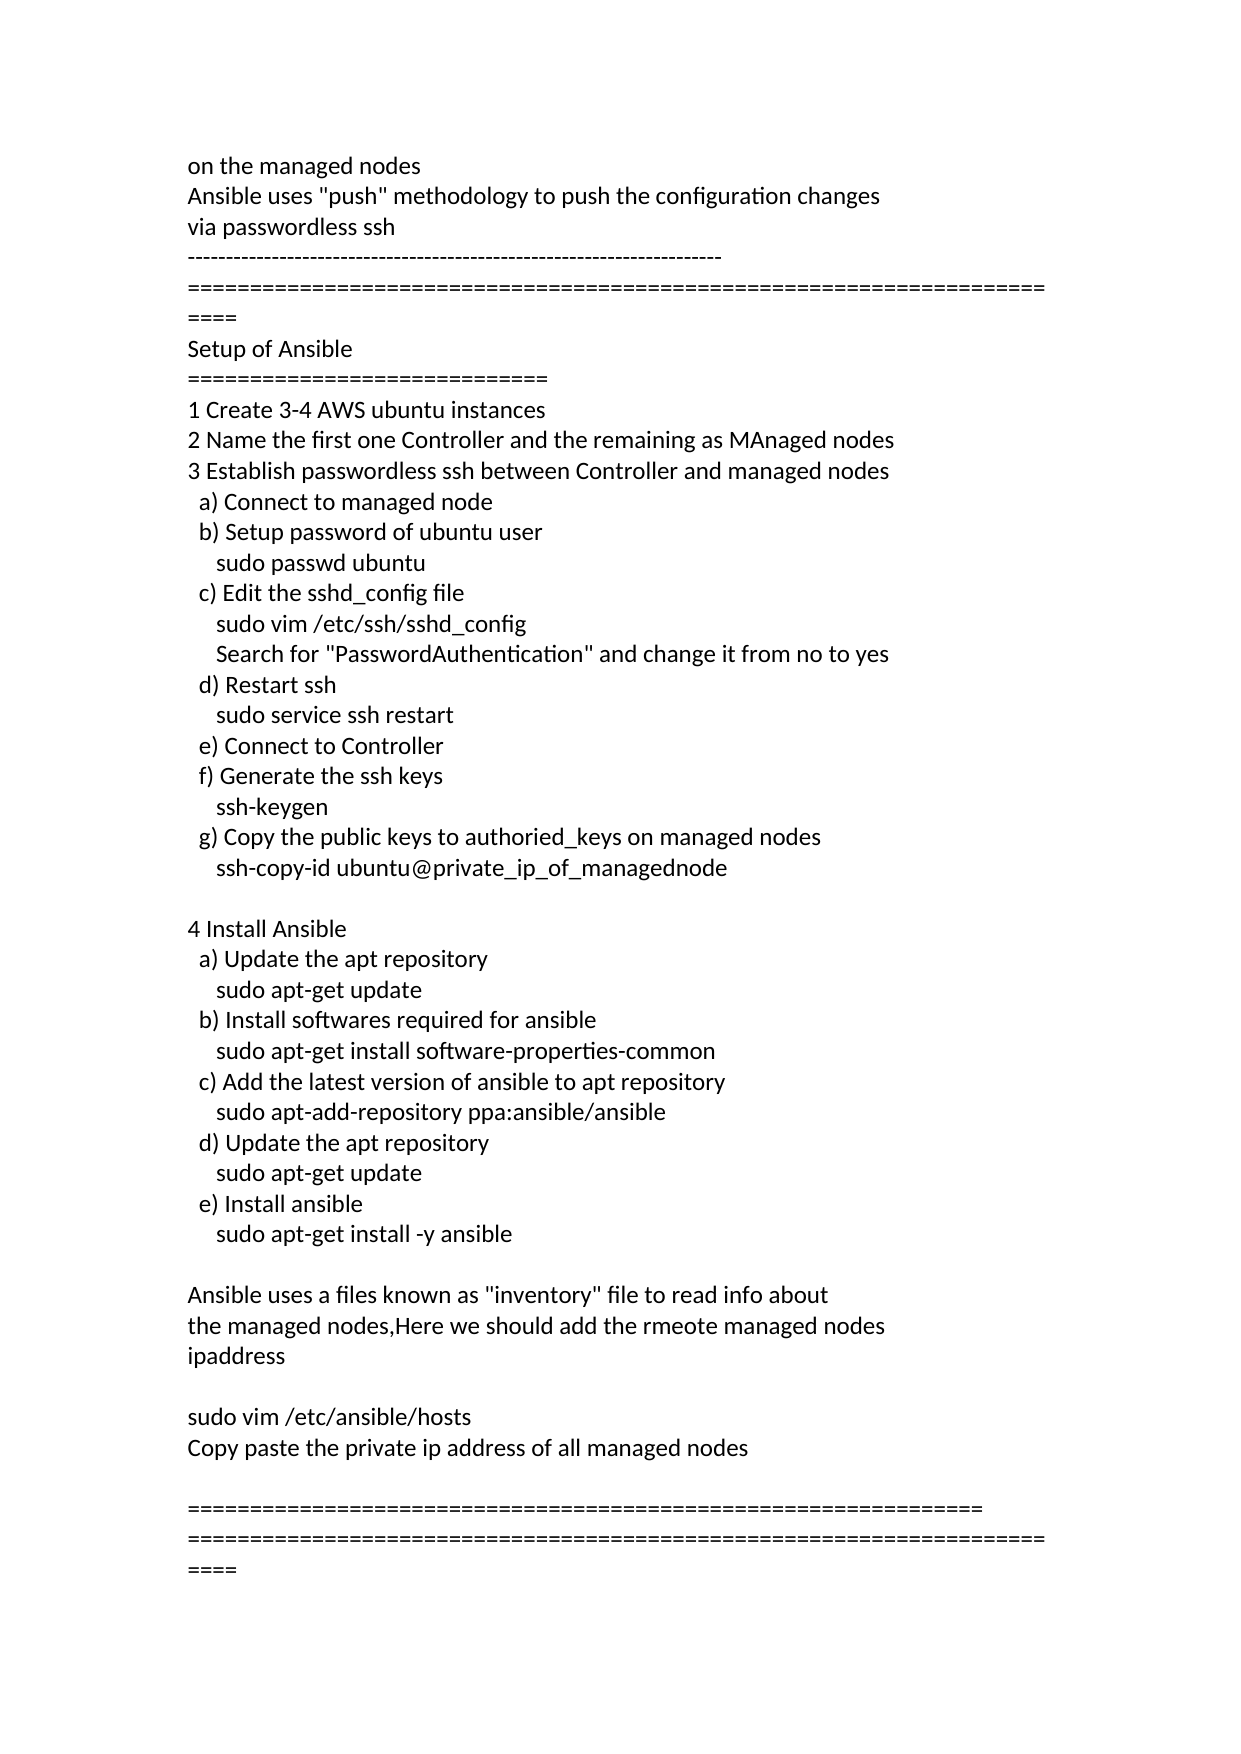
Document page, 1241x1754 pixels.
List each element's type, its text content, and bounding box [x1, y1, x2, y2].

text ssh-copy-id ubuntu@private_ip_of_managednode [187, 852, 1053, 882]
text 2 Name the first one Controller and the remaining as MAnaged nodes [187, 425, 1053, 455]
text c) Add the latest version of ansible to apt repository [187, 1066, 1053, 1096]
text a) Connect to managed node [187, 486, 1053, 516]
text ssh-keygen [187, 791, 1053, 821]
text sudo apt-get install -y ansible [187, 1218, 1053, 1249]
text f) Generate the ssh keys [187, 760, 1053, 791]
text a) Update the apt repository [187, 943, 1053, 974]
text sudo apt-get update [187, 1157, 1053, 1188]
text e) Connect to Controller [187, 730, 1053, 760]
text ============================= [187, 364, 1053, 394]
text g) Copy the public keys to authoried_keys on managed nodes [187, 821, 1053, 852]
text ipaddress [187, 1340, 1053, 1371]
text sudo vim /etc/ssh/sshd_config [187, 608, 1053, 638]
text sudo passwd ubuntu [187, 547, 1053, 577]
text ========================================================================= [187, 272, 1053, 333]
text sudo apt-add-repository ppa:ansible/ansible [187, 1096, 1053, 1127]
text 1 Create 3-4 AWS ubuntu instances [187, 394, 1053, 425]
text e) Install ansible [187, 1188, 1053, 1218]
text c) Edit the sshd_config file [187, 577, 1053, 608]
text ================================================================ [187, 1493, 1053, 1523]
text d) Update the apt repository [187, 1127, 1053, 1157]
text b) Install softwares required for ansible [187, 1004, 1053, 1035]
text on the managed nodes [187, 150, 1053, 181]
text Ansible uses "push" methodology to push the configuration changes [187, 181, 1053, 211]
text 4 Install Ansible [187, 913, 1053, 943]
text 3 Establish passwordless ssh between Controller and managed nodes [187, 455, 1053, 486]
text Copy paste the private ip address of all managed nodes [187, 1432, 1053, 1462]
text Search for "PasswordAuthentication" and change it from no to yes [187, 638, 1053, 669]
text Ansible uses a files known as "inventory" file to read info about [187, 1279, 1053, 1310]
text b) Setup password of ubuntu user [187, 516, 1053, 547]
text sudo apt-get update [187, 974, 1053, 1004]
text sudo apt-get install software-properties-common [187, 1035, 1053, 1066]
text ========================================================================= [187, 1523, 1053, 1584]
text the managed nodes,Here we should add the rmeote managed nodes [187, 1310, 1053, 1340]
text sudo vim /etc/ansible/hosts [187, 1401, 1053, 1432]
text Setup of Ansible [187, 333, 1053, 364]
text d) Restart ssh [187, 669, 1053, 699]
text sudo service ssh restart [187, 699, 1053, 730]
text via passwordless ssh [187, 211, 1053, 242]
text ---------------------------------------------------------------------- [187, 242, 1053, 272]
